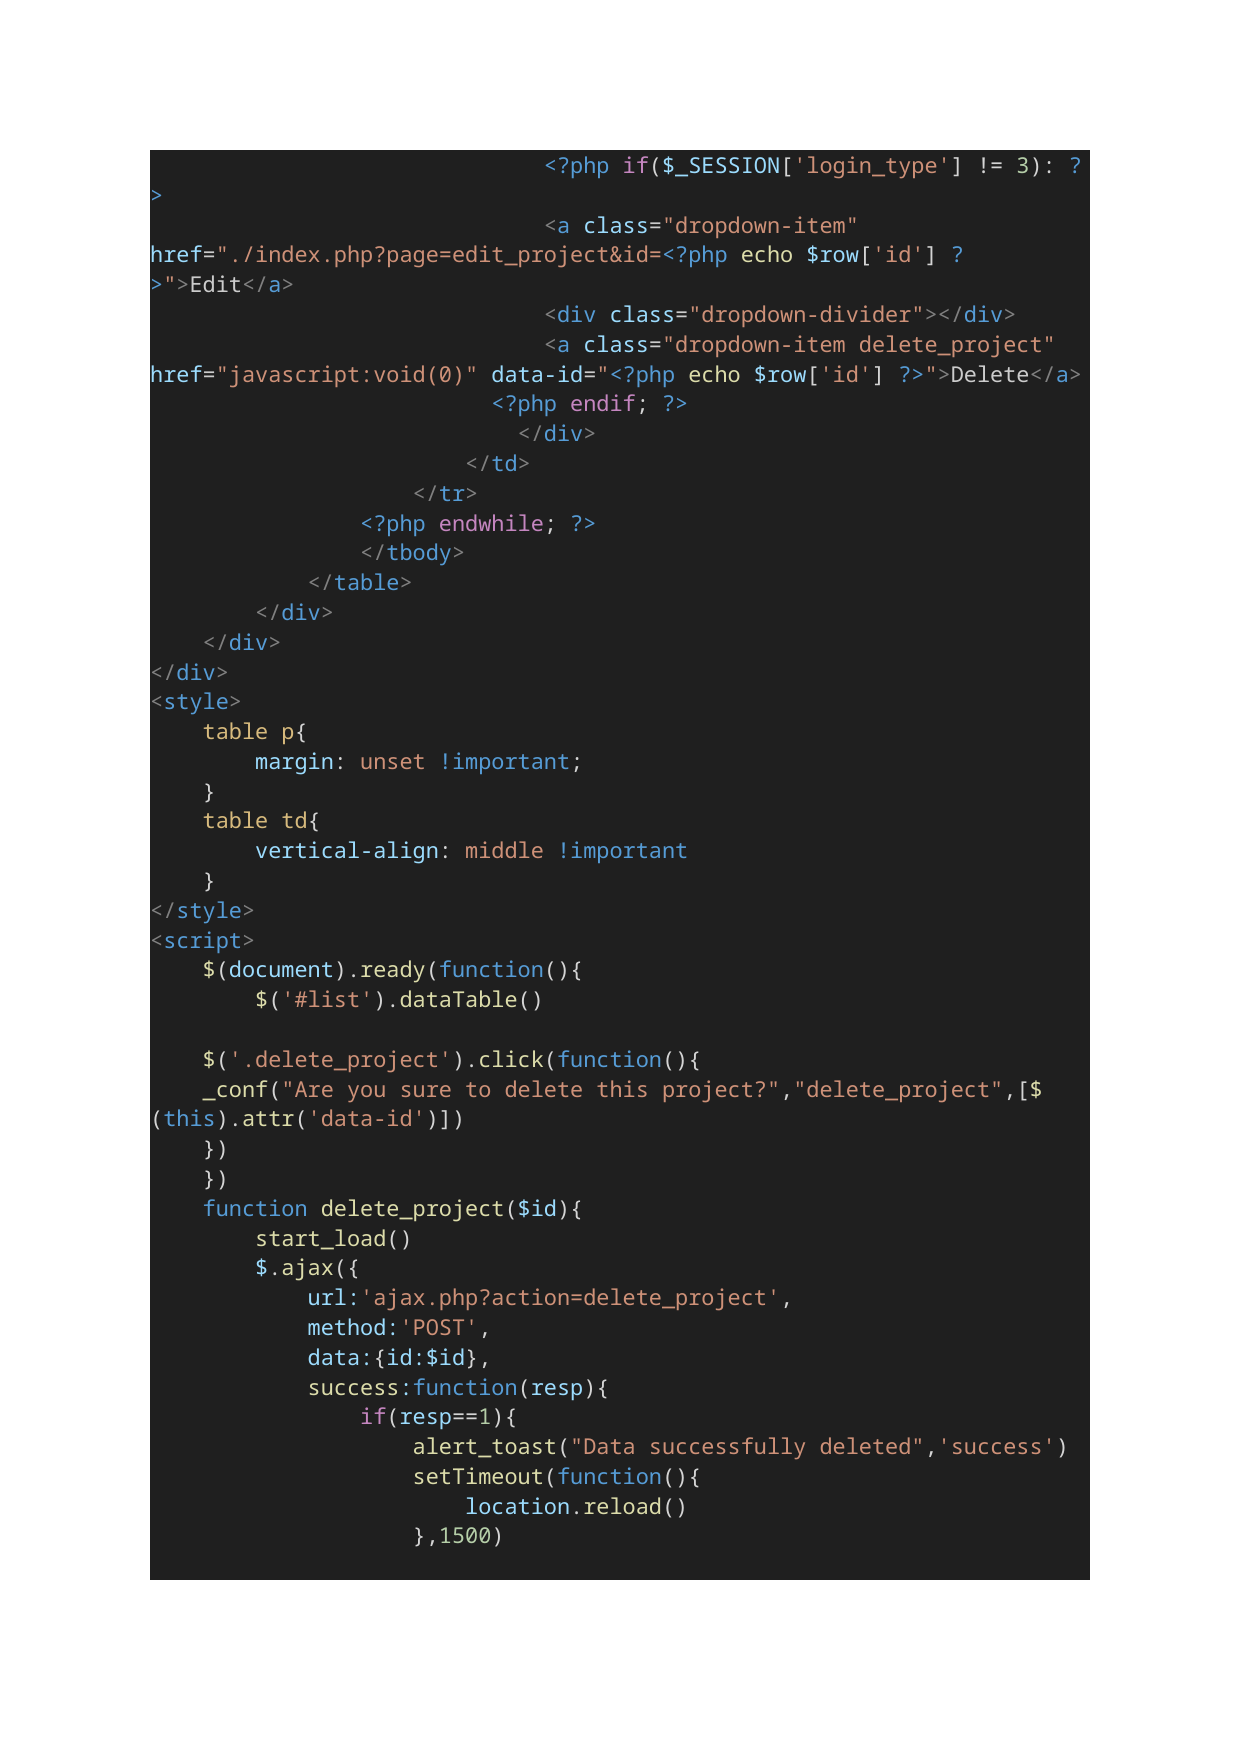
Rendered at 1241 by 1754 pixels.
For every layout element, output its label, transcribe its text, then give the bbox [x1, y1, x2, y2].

text _conf("Are you sure to delete this project?","delete_project",[$(this).attr('data-id')]) [150, 1073, 1090, 1133]
text data:{id:$id}, [150, 1342, 1090, 1371]
text method:'POST', [150, 1312, 1090, 1342]
text }) [150, 1133, 1090, 1163]
text $(document).ready(function(){ [150, 954, 1090, 984]
text $('#list').dataTable() [150, 984, 1090, 1014]
text function delete_project($id){ [150, 1193, 1090, 1222]
text <script> [150, 924, 1090, 954]
text <?php endwhile; ?> [150, 507, 1090, 537]
text <style> [150, 686, 1090, 716]
text start_load() [150, 1222, 1090, 1252]
text <?php if($_SESSION['login_type'] != 3): ?> [150, 150, 1090, 209]
text margin: unset !important; [150, 746, 1090, 776]
text if(resp==1){ [150, 1401, 1090, 1431]
text url:'ajax.php?action=delete_project', [150, 1282, 1090, 1312]
text }) [150, 1163, 1090, 1193]
text } [150, 776, 1090, 805]
text alert_toast("Data successfully deleted",'success') [150, 1431, 1090, 1461]
text </div> [150, 627, 1090, 656]
text </tbody> [150, 537, 1090, 567]
text } [150, 865, 1090, 895]
text },1500) [150, 1520, 1090, 1550]
text </div> [150, 656, 1090, 686]
text </tr> [150, 478, 1090, 507]
text <a class="dropdown-item delete_project" href="javascript:void(0)" data-id="<?php echo $row['id'] ?>">Delete</a> [150, 329, 1090, 388]
text success:function(resp){ [150, 1371, 1090, 1401]
text </style> [150, 895, 1090, 924]
text vertical-align: middle !important [150, 835, 1090, 865]
text setTimeout(function(){ [150, 1461, 1090, 1491]
text </div> [150, 418, 1090, 448]
text </div> [150, 597, 1090, 627]
text table p{ [150, 716, 1090, 746]
text <?php endif; ?> [150, 388, 1090, 418]
text <a class="dropdown-item" href="./index.php?page=edit_project&id=<?php echo $row['id'] ?>">Edit</a> [150, 209, 1090, 299]
text <div class="dropdown-divider"></div> [150, 299, 1090, 329]
text </td> [150, 448, 1090, 478]
text table td{ [150, 805, 1090, 835]
text </table> [150, 567, 1090, 597]
text $.ajax({ [150, 1252, 1090, 1282]
text $('.delete_project').click(function(){ [150, 1044, 1090, 1073]
text location.reload() [150, 1491, 1090, 1520]
